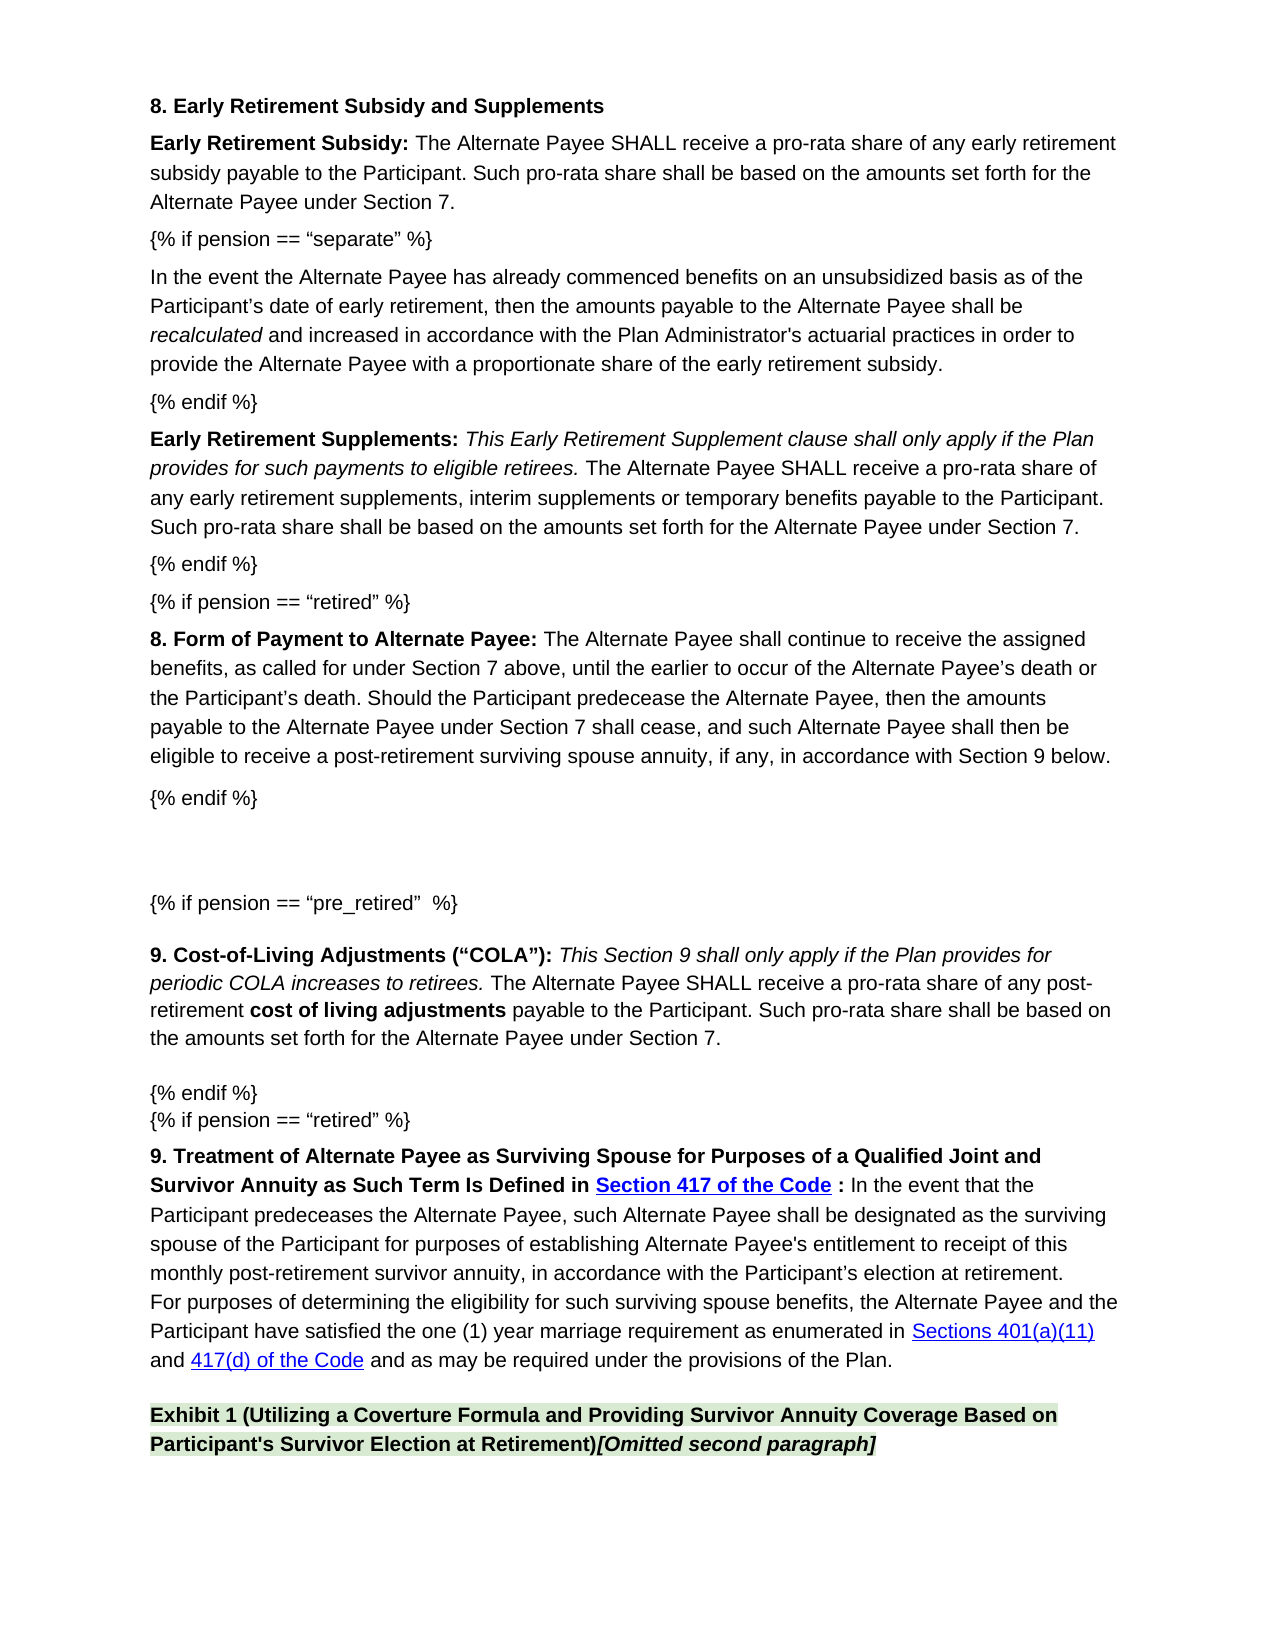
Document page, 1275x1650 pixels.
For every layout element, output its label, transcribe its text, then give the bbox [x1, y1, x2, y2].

text {% if pension == “separate” %} [150, 227, 1125, 251]
text 8. Early Retirement Subsidy and Supplements [150, 94, 1125, 118]
text {% if pension == “pre_retired” %} [150, 891, 1125, 914]
text {% endif %} [150, 785, 1125, 809]
text In the event the Alternate Payee has already commenced benefits on an unsubsidized basis as of the Participant’s date of early retirement, then the amounts payable to the Alternate Payee shall be recalculated and increased in accordance with the Plan Administrator's actuarial practices in order to provide the Alternate Payee with a proportionate share of the early retirement subsidy. [150, 264, 1125, 376]
text Early Retirement Subsidy: The Alternate Payee SHALL receive a pro-rata share of any early retirement subsidy payable to the Participant. Such pro-rata share shall be based on the amounts set forth for the Alternate Payee under Section 7. [150, 131, 1125, 213]
text {% endif %} [150, 389, 1125, 413]
text 8. Form of Payment to Alternate Payee: The Alternate Payee shall continue to receive the assigned benefits, as called for under Section 7 above, until the earlier to occur of the Alternate Payee’s death or the Participant’s death. Should the Participant predecease the Alternate Payee, then the amounts payable to the Alternate Payee under Section 7 shall cease, and such Alternate Payee shall then be eligible to receive a post-retirement surviving spouse annuity, if any, in accordance with Section 9 below. [150, 627, 1125, 768]
text Exhibit 1 (Utilizing a Coverture Formula and Providing Survivor Annuity Coverage Based on Participant's Survivor Election at Retirement)[Omitted second paragraph] [150, 1402, 1125, 1456]
text 9. Cost-of-Living Adjustments (“COLA”): This Section 9 shall only apply if the Plan provides for periodic COLA increases to retirees. The Alternate Payee SHALL receive a pro-rata share of any post-retirement cost of living adjustments payable to the Participant. Such pro-rata share shall be based on the amounts set forth for the Alternate Payee under Section 7. [150, 943, 1125, 1050]
text {% if pension == “retired” %} [150, 589, 1125, 613]
text {% endif %} [150, 1081, 1125, 1105]
text {% endif %} [150, 552, 1125, 576]
text Early Retirement Supplements: This Early Retirement Supplement clause shall only apply if the Plan provides for such payments to eligible retirees. The Alternate Payee SHALL receive a pro-rata share of any early retirement supplements, interim supplements or temporary benefits payable to the Participant. Such pro-rata share shall be based on the amounts set forth for the Alternate Payee under Section 7. [150, 427, 1125, 538]
text {% if pension == “retired” %} [150, 1108, 1125, 1132]
text 9. Treatment of Alternate Payee as Surviving Spouse for Purposes of a Qualified Joint and Survivor Annuity as Such Term Is Defined in Section 417 of the Code : In the event that the Participant predeceases the Alternate Payee, such Alternate Payee shall be designated as the surviving spouse of the Participant for purposes of establishing Alternate Payee's entitlement to receipt of this monthly post-retirement survivor annuity, in accordance with the Participant’s election at retirement. For purposes of determining the eligibility for such surviving spouse benefits, the Alternate Payee and the Participant have satisfied the one (1) year marriage requirement as enumerated in Sections 401(a)(11) and 417(d) of the Code and as may be required under the provisions of the Plan. [150, 1144, 1125, 1372]
